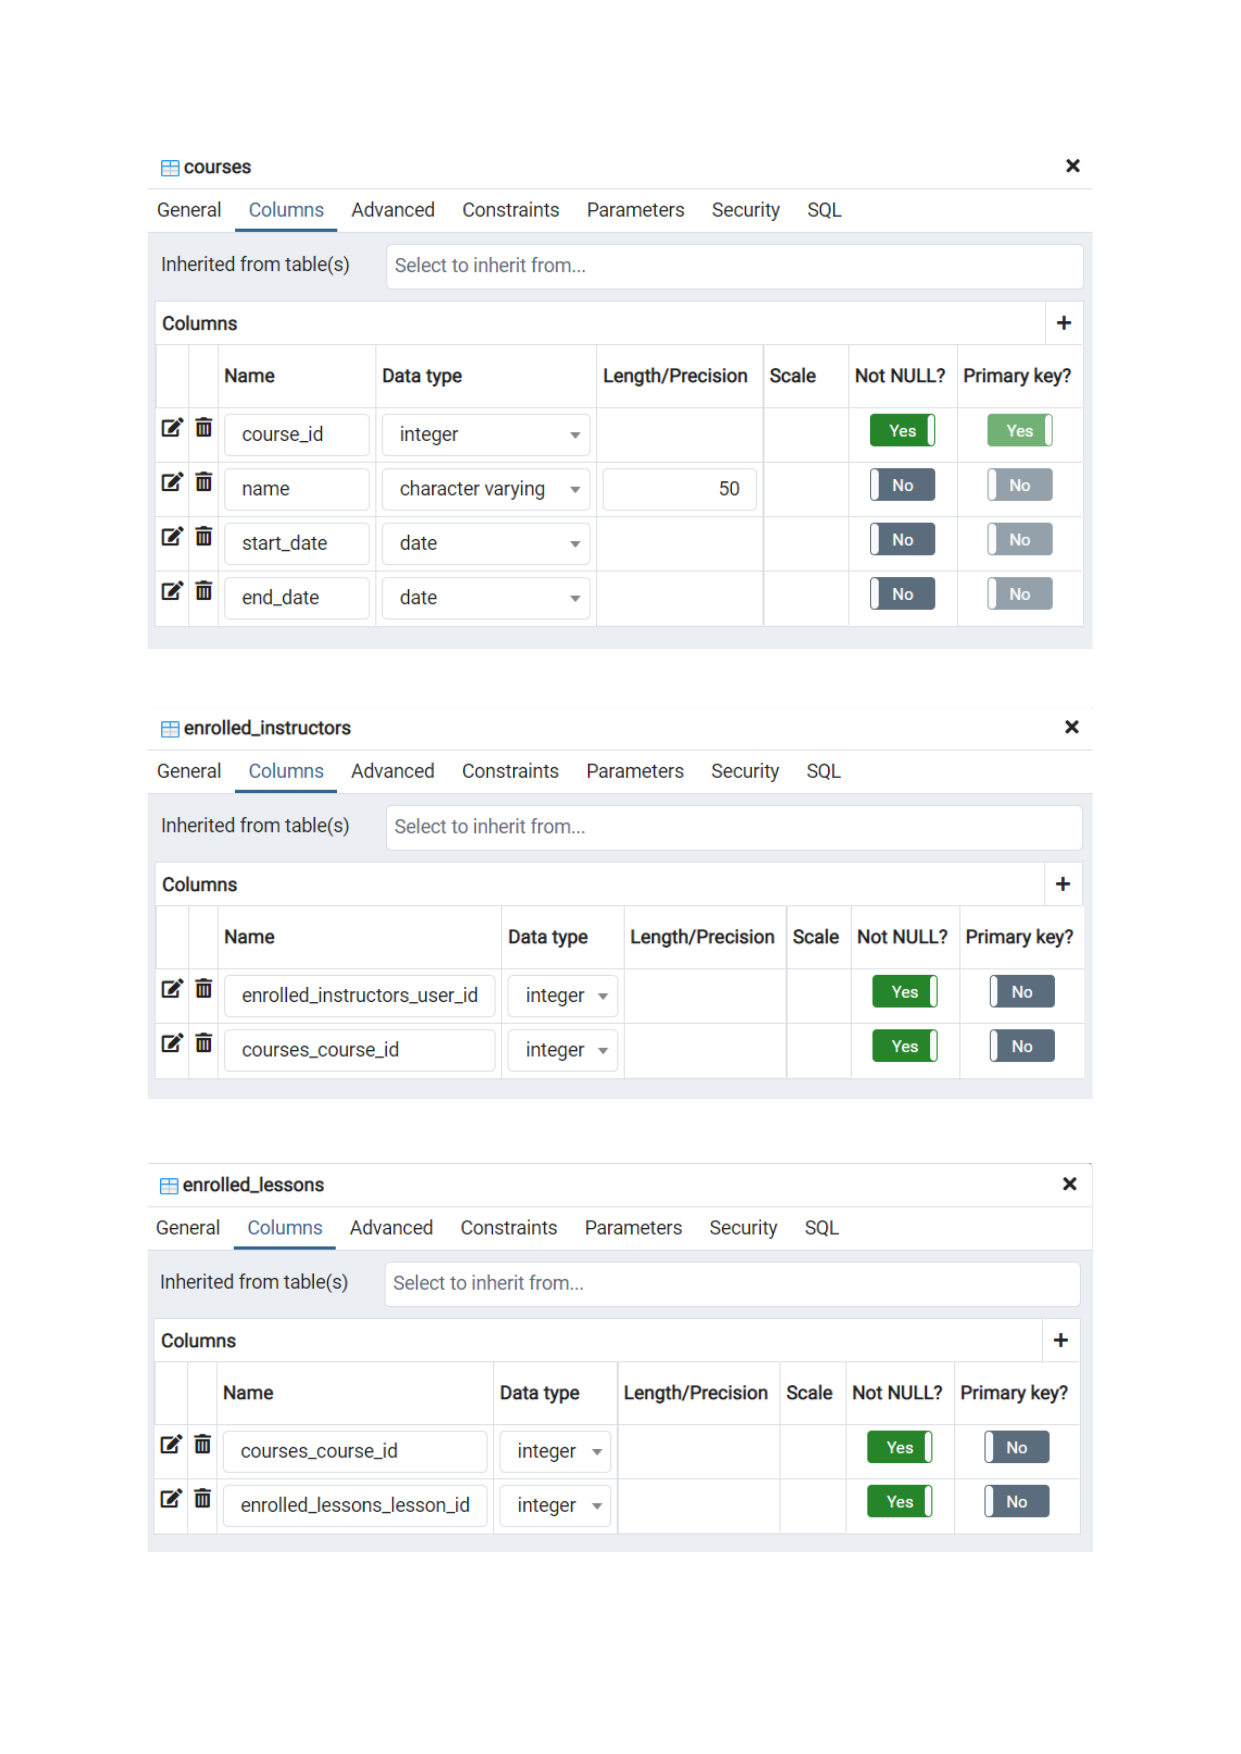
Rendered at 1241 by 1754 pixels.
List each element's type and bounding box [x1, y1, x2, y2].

picture [147, 1163, 1093, 1552]
picture [147, 147, 1093, 649]
picture [147, 707, 1093, 1099]
